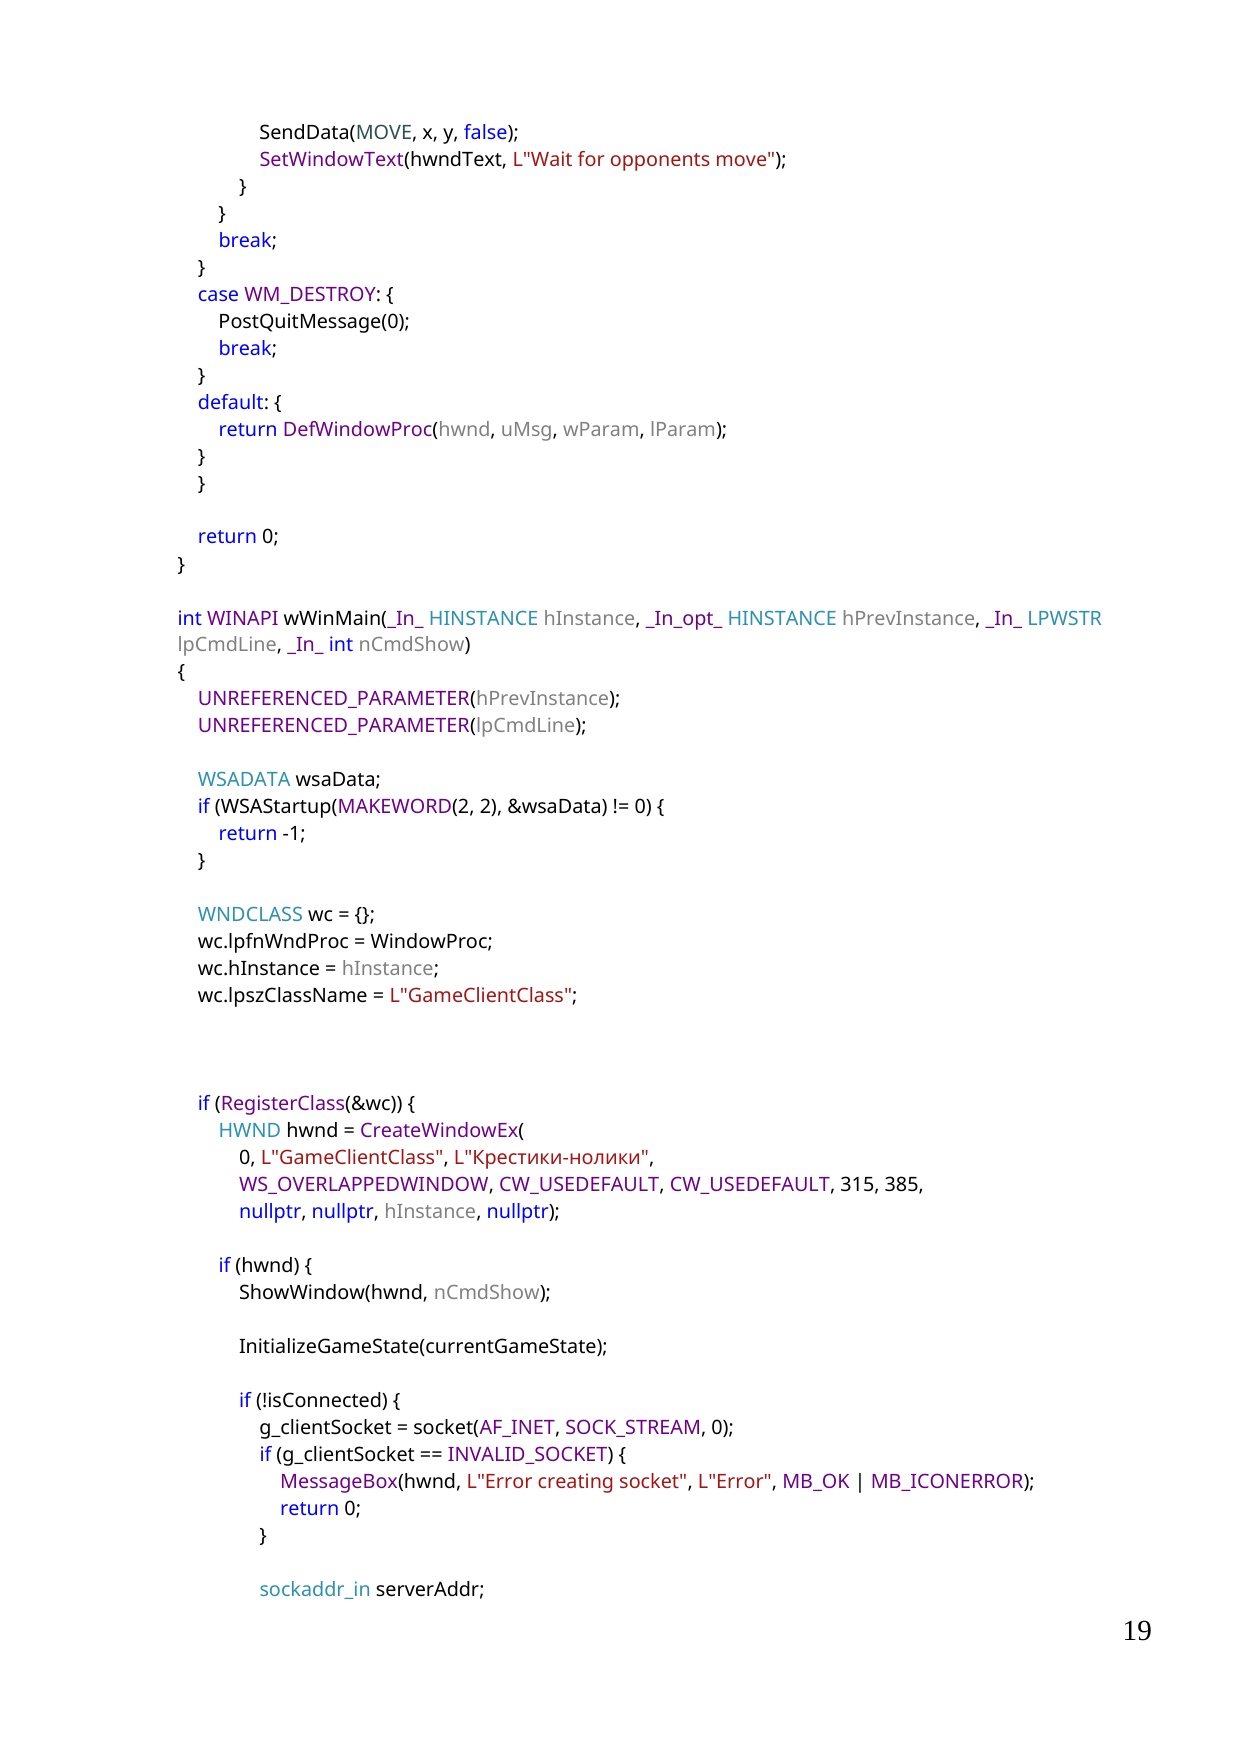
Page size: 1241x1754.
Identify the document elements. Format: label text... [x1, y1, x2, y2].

text return 0; [177, 1494, 1152, 1521]
text ShowWindow(hwnd, nCmdShow); [177, 1278, 1152, 1305]
text } [177, 469, 1152, 496]
text break; [177, 334, 1152, 361]
text sockaddr_in serverAddr; [177, 1575, 1152, 1602]
text SendData(MOVE, x, y, false); [177, 118, 1152, 145]
text MessageBox(hwnd, L"Error creating socket", L"Error", MB_OK | MB_ICONERROR); [177, 1467, 1152, 1494]
text wc.lpszClassName = L"GameClientClass"; [177, 981, 1152, 1008]
text break; [177, 226, 1152, 253]
text if (g_clientSocket == INVALID_SOCKET) { [177, 1440, 1152, 1467]
text UNREFERENCED_PARAMETER(lpCmdLine); [177, 712, 1152, 739]
text InitializeGameState(currentGameState); [177, 1332, 1152, 1359]
text } [177, 199, 1152, 226]
text case WM_DESTROY: { [177, 280, 1152, 307]
text SetWindowText(hwndText, L"Wait for opponents move"); [177, 145, 1152, 172]
text if (!isConnected) { [177, 1386, 1152, 1413]
text } [177, 442, 1152, 469]
text PostQuitMessage(0); [177, 307, 1152, 334]
text { [177, 658, 1152, 685]
text return -1; [177, 819, 1152, 847]
text return 0; [177, 523, 1152, 550]
text } [177, 847, 1152, 873]
text } [177, 253, 1152, 280]
text if (hwnd) { [177, 1251, 1152, 1278]
text WSADATA wsaData; [177, 766, 1152, 793]
text WS_OVERLAPPEDWINDOW, CW_USEDEFAULT, CW_USEDEFAULT, 315, 385, [177, 1170, 1152, 1197]
text wc.lpfnWndProc = WindowProc; [177, 927, 1152, 954]
text int WINAPI wWinMain(_In_ HINSTANCE hInstance, _In_opt_ HINSTANCE hPrevInstance, _In_ LPWSTR lpCmdLine, _In_ int nCmdShow) [177, 604, 1152, 658]
text 0, L"GameClientClass", L"Крестики-нолики", [177, 1143, 1152, 1170]
text wc.hInstance = hInstance; [177, 954, 1152, 981]
text } [177, 361, 1152, 388]
text } [177, 172, 1152, 199]
text UNREFERENCED_PARAMETER(hPrevInstance); [177, 685, 1152, 712]
text g_clientSocket = socket(AF_INET, SOCK_STREAM, 0); [177, 1413, 1152, 1440]
text WNDCLASS wc = {}; [177, 901, 1152, 927]
text if (RegisterClass(&wc)) { [177, 1089, 1152, 1116]
text } [177, 550, 1152, 577]
text default: { [177, 388, 1152, 415]
text nullptr, nullptr, hInstance, nullptr); [177, 1197, 1152, 1224]
text } [177, 1521, 1152, 1548]
text if (WSAStartup(MAKEWORD(2, 2), &wsaData) != 0) { [177, 793, 1152, 819]
text HWND hwnd = CreateWindowEx( [177, 1116, 1152, 1143]
text return DefWindowProc(hwnd, uMsg, wParam, lParam); [177, 415, 1152, 442]
